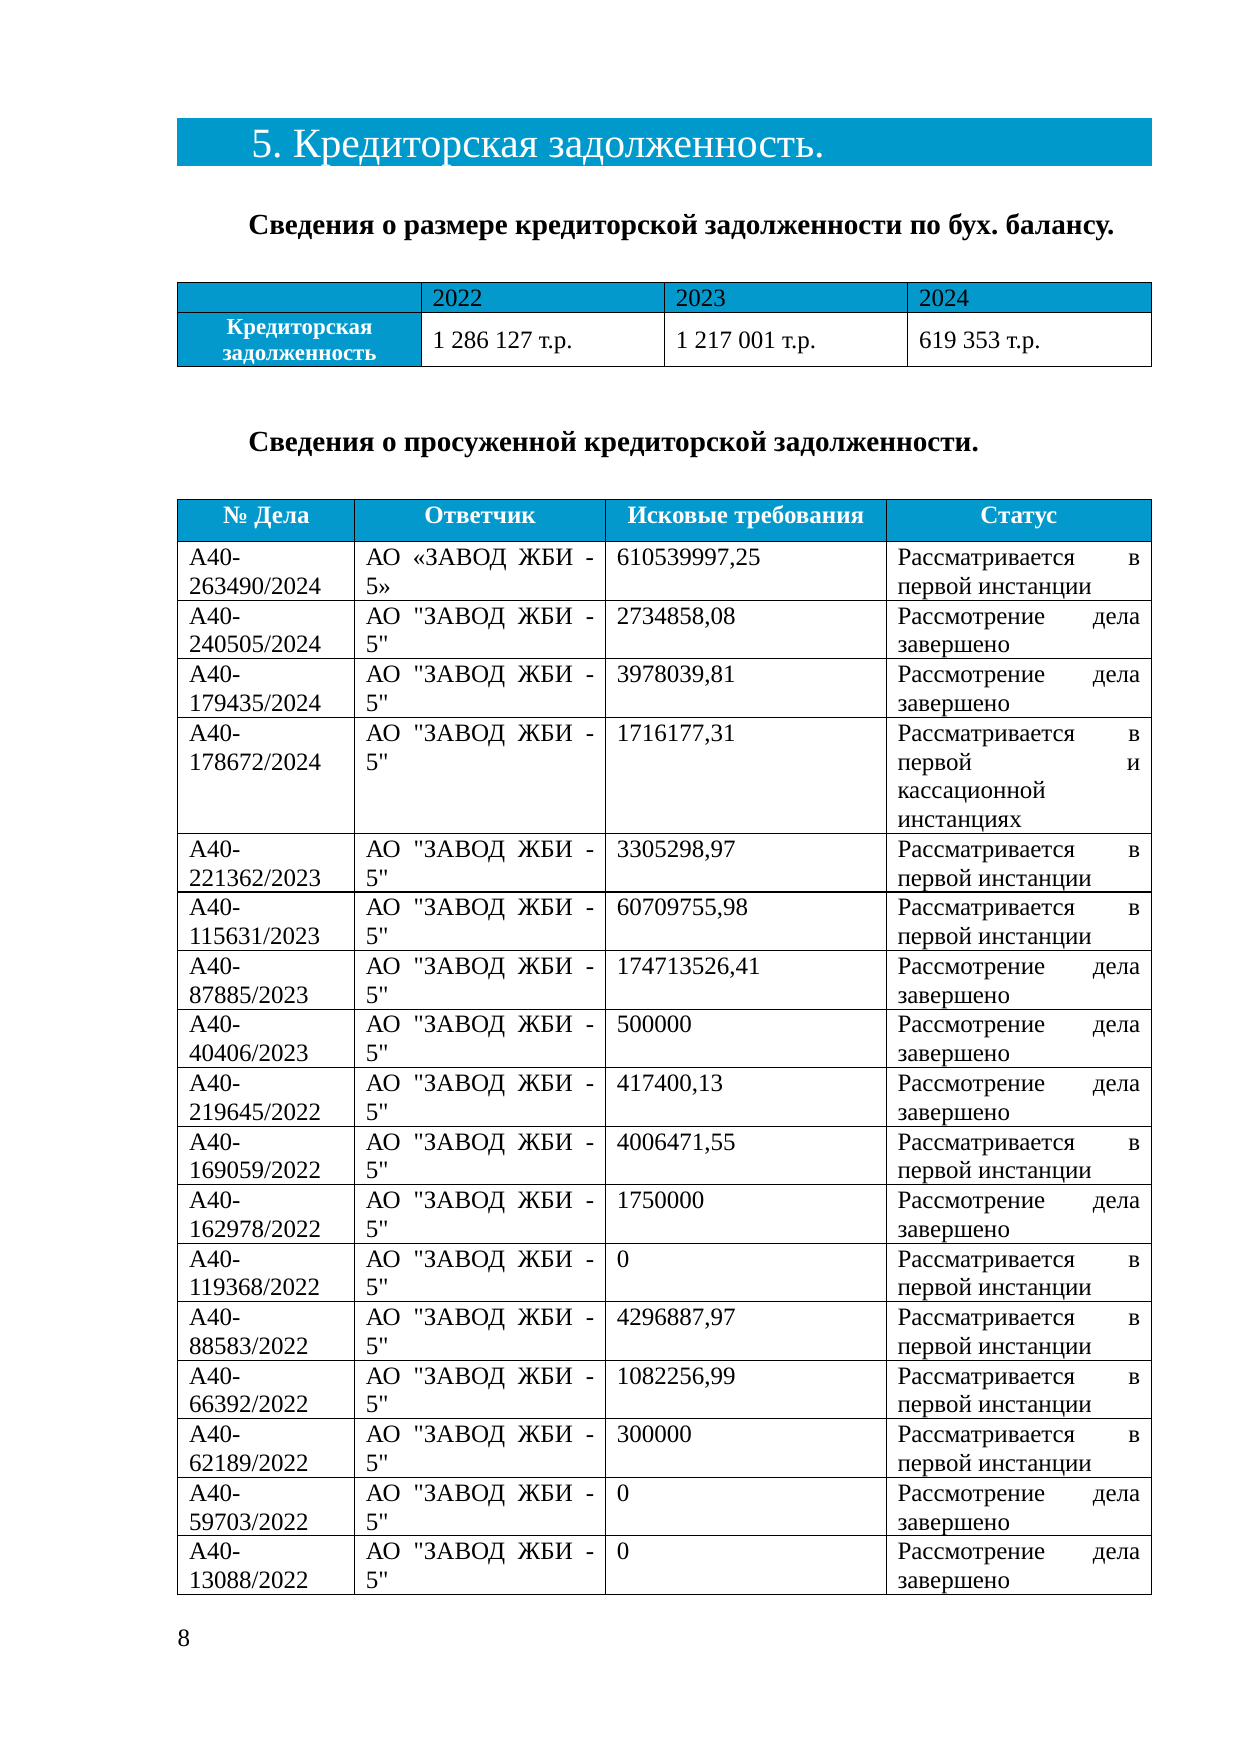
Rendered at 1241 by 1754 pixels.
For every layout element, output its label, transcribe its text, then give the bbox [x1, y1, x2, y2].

table_cell 60709755,98 [606, 893, 886, 950]
table_cell 4006471,55 [606, 1127, 886, 1184]
table_header Ответчик [355, 500, 605, 541]
table_cell А40-263490/2024 [178, 542, 354, 600]
table_cell А40-59703/2022 [178, 1478, 354, 1535]
table_cell А40-88583/2022 [178, 1302, 354, 1360]
subtitle Сведения о размере кредиторской задолженности по бух. балансу. [248, 207, 1152, 241]
table_cell АО "ЗАВОД ЖБИ - 5" [355, 1536, 605, 1594]
table_cell Рассматривается в первой инстанции [887, 1127, 1151, 1184]
table_cell Рассмотрение дела завершено [887, 659, 1151, 717]
table_header № Дела [178, 500, 354, 541]
table_header 2024 [908, 283, 1151, 312]
table_cell Рассматривается в первой инстанции [887, 542, 1151, 600]
table_cell АО "ЗАВОД ЖБИ - 5" [355, 1010, 605, 1067]
table_cell 4296887,97 [606, 1302, 886, 1360]
table_cell 610539997,25 [606, 542, 886, 600]
table_cell 3305298,97 [606, 834, 886, 891]
table_cell А40-40406/2023 [178, 1010, 354, 1067]
table_cell А40-179435/2024 [178, 659, 354, 717]
table_cell 0 [606, 1478, 886, 1535]
table_cell 0 [606, 1536, 886, 1594]
table_cell АО "ЗАВОД ЖБИ - 5" [355, 893, 605, 950]
table_cell АО "ЗАВОД ЖБИ - 5" [355, 1068, 605, 1126]
table_cell Рассмотрение дела завершено [887, 1185, 1151, 1243]
table_cell 3978039,81 [606, 659, 886, 717]
table_cell Рассмотрение дела завершено [887, 1478, 1151, 1535]
table_cell А40-162978/2022 [178, 1185, 354, 1243]
table_cell Кредиторская задолженность [178, 313, 421, 366]
table_cell Рассматривается в первой инстанции [887, 1302, 1151, 1360]
table_cell 1716177,31 [606, 718, 886, 833]
table_cell 1 286 127 т.р. [422, 313, 664, 366]
table_cell Рассмотрение дела завершено [887, 1068, 1151, 1126]
table_cell 1750000 [606, 1185, 886, 1243]
table_cell А40-115631/2023 [178, 893, 354, 950]
table_cell Рассматривается в первой и кассационной инстанциях [887, 718, 1151, 833]
table_cell 174713526,41 [606, 951, 886, 1008]
table_cell 619 353 т.р. [908, 313, 1151, 366]
table_cell Рассматривается в первой инстанции [887, 1244, 1151, 1301]
table_cell А40-62189/2022 [178, 1419, 354, 1477]
table_cell Рассматривается в первой инстанции [887, 1361, 1151, 1418]
table_cell А40-66392/2022 [178, 1361, 354, 1418]
table_header 2023 [665, 283, 907, 312]
table_cell А40-13088/2022 [178, 1536, 354, 1594]
table_cell А40-221362/2023 [178, 834, 354, 891]
table_cell Рассматривается в первой инстанции [887, 1419, 1151, 1477]
table_cell АО "ЗАВОД ЖБИ - 5" [355, 951, 605, 1008]
table_cell Рассмотрение дела завершено [887, 1010, 1151, 1067]
subtitle Сведения о просуженной кредиторской задолженности. [248, 424, 1152, 458]
table_header [178, 283, 421, 312]
table_cell АО "ЗАВОД ЖБИ - 5" [355, 1361, 605, 1418]
table_cell АО "ЗАВОД ЖБИ - 5" [355, 601, 605, 658]
table_cell А40-119368/2022 [178, 1244, 354, 1301]
table_cell АО "ЗАВОД ЖБИ - 5" [355, 1127, 605, 1184]
subtitle 5. Кредиторская задолженность. [177, 118, 1152, 166]
table_cell 0 [606, 1244, 886, 1301]
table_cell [887, 1536, 1151, 1594]
table_cell АО «ЗАВОД ЖБИ - 5» [355, 542, 605, 600]
table_cell А40-240505/2024 [178, 601, 354, 658]
table_cell А40-178672/2024 [178, 718, 354, 833]
table_cell 417400,13 [606, 1068, 886, 1126]
table_cell АО "ЗАВОД ЖБИ - 5" [355, 834, 605, 891]
table_cell Рассматривается в первой инстанции [887, 893, 1151, 950]
table_cell АО "ЗАВОД ЖБИ - 5" [355, 659, 605, 717]
table_cell Рассмотрение дела завершено [887, 951, 1151, 1008]
table_cell 1 217 001 т.р. [665, 313, 907, 366]
table_cell 2734858,08 [606, 601, 886, 658]
table_cell АО "ЗАВОД ЖБИ - 5" [355, 1302, 605, 1360]
table_header Статус [887, 500, 1151, 541]
table_cell Рассматривается в первой инстанции [887, 834, 1151, 891]
table_cell Рассмотрение дела завершено [887, 601, 1151, 658]
table_cell 500000 [606, 1010, 886, 1067]
table_cell А40-87885/2023 [178, 951, 354, 1008]
table_cell АО "ЗАВОД ЖБИ - 5" [355, 1419, 605, 1477]
table_header Исковые требования [606, 500, 886, 541]
table_header 2022 [422, 283, 664, 312]
table_cell АО "ЗАВОД ЖБИ - 5" [355, 1244, 605, 1301]
table_cell 1082256,99 [606, 1361, 886, 1418]
table_cell АО "ЗАВОД ЖБИ - 5" [355, 1185, 605, 1243]
table_cell А40-219645/2022 [178, 1068, 354, 1126]
table_cell АО "ЗАВОД ЖБИ - 5" [355, 718, 605, 833]
table_cell АО "ЗАВОД ЖБИ - 5" [355, 1478, 605, 1535]
table_cell А40-169059/2022 [178, 1127, 354, 1184]
table_cell 300000 [606, 1419, 886, 1477]
